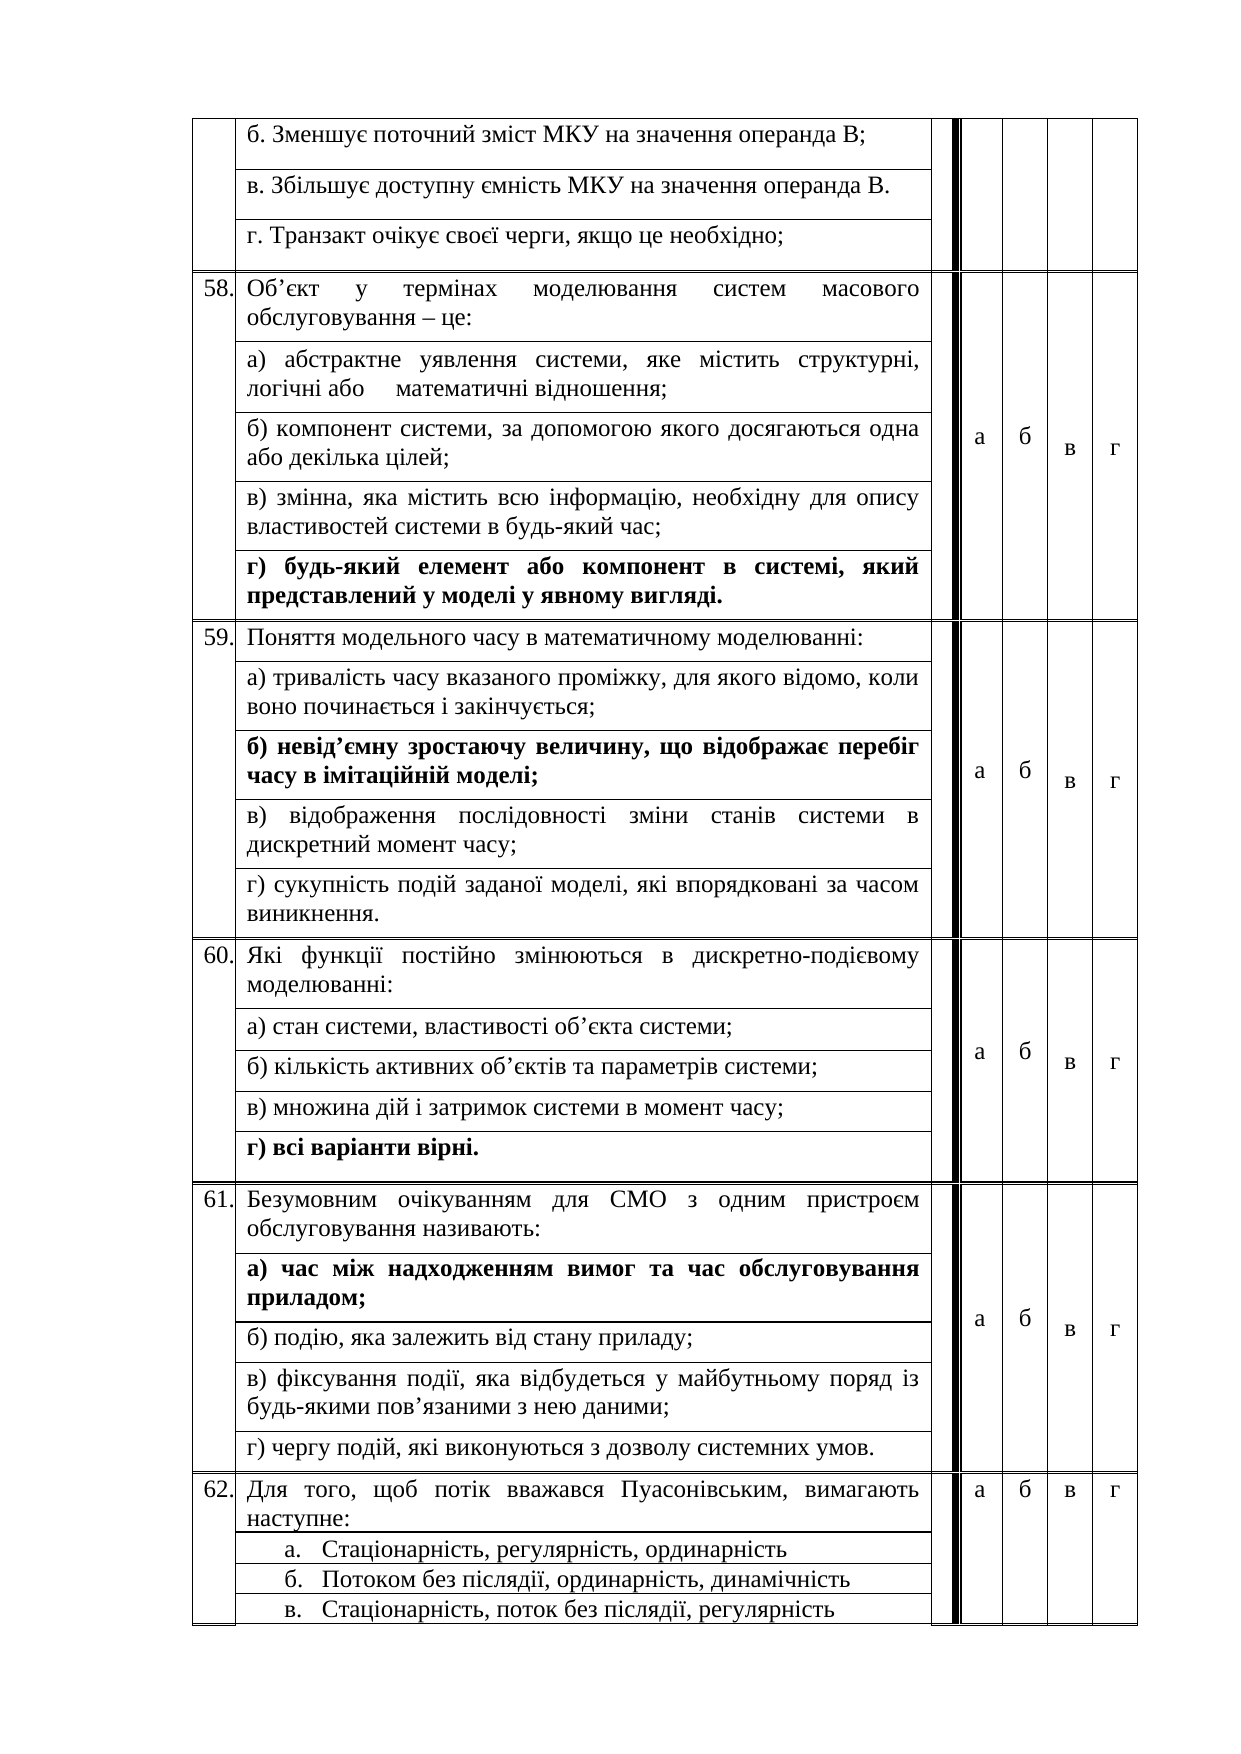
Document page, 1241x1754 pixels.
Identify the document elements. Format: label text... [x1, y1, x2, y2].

table_cell в [1048, 1185, 1092, 1471]
table_cell б. Зменшує поточний зміст МКУ на значення операнда В; [236, 119, 931, 169]
table_cell г [1093, 622, 1137, 937]
table_cell г [1093, 940, 1137, 1181]
table_cell б) подію, яка залежить від стану приладу; [236, 1323, 931, 1362]
table_cell [932, 940, 952, 1181]
table_cell г [1093, 273, 1137, 619]
table_cell б [1003, 273, 1047, 619]
table_cell г. Транзакт очікує своєї черги, якщо це необхідно; [236, 220, 931, 270]
table_cell г) будь-який елемент або компонент в системі, який представлений у моделі у явному вигляді. [236, 551, 931, 619]
table_cell а [962, 1474, 1002, 1623]
table_cell 61. [193, 1185, 235, 1471]
table_cell [932, 1474, 952, 1623]
table_cell а) абстрактне уявлення системи, яке містить структурні, логічні або математичні відношення; [236, 342, 931, 412]
table_cell [932, 273, 952, 619]
table_cell в [1048, 273, 1092, 619]
table_cell 60. [193, 940, 235, 1181]
table_cell б) невід’ємну зростаючу величину, що відображає перебіг часу в імітаційній моделі; [236, 731, 931, 799]
table_cell в) змінна, яка містить всю інформацію, необхідну для опису властивостей системи в будь-який час; [236, 482, 931, 550]
table_cell г) сукупність подій заданої моделі, які впорядковані за часом виникнення. [236, 869, 931, 937]
table_cell 59. [193, 622, 235, 937]
table_cell б [1003, 940, 1047, 1181]
table_cell а [962, 273, 1002, 619]
table_cell Безумовним очікуванням для СМО з одним пристроєм обслуговування називають: [236, 1185, 931, 1252]
table_cell а [962, 622, 1002, 937]
table_cell г [1093, 1185, 1137, 1471]
table_cell г) чергу подій, які виконуються з дозволу системних умов. [236, 1432, 931, 1471]
table_cell Потоком без післядії, ординарність, динамічність [236, 1564, 931, 1593]
table_cell а) стан системи, властивості об’єкта системи; [236, 1009, 931, 1050]
table_cell в [1048, 940, 1092, 1181]
table_cell б [1003, 622, 1047, 937]
table_cell б [1003, 1185, 1047, 1471]
table_cell б) компонент системи, за допомогою якого досягаються одна або декілька цілей; [236, 413, 931, 481]
table_cell в) множина дій і затримок системи в момент часу; [236, 1092, 931, 1131]
table_cell в [1048, 1474, 1092, 1623]
table_cell Поняття модельного часу в математичному моделюванні: [236, 622, 931, 661]
table_cell Стаціонарність, регулярність, ординарність [236, 1533, 931, 1563]
table_cell б) кількість активних об’єктів та параметрів системи; [236, 1051, 931, 1091]
table_cell Для того, щоб потік вважався Пуасонівським, вимагають наступне: [236, 1474, 931, 1531]
table_cell [932, 1185, 952, 1471]
table_cell Об’єкт у термінах моделювання систем масового обслуговування – це: [236, 273, 931, 341]
table_cell а [962, 940, 1002, 1181]
table_cell б [1003, 1474, 1047, 1623]
table_cell 58. [193, 273, 235, 619]
table_cell г [1093, 1474, 1137, 1623]
table_cell а) тривалість часу вказаного проміжку, для якого відомо, коли воно починається і закінчується; [236, 662, 931, 730]
table_cell [932, 622, 952, 937]
table_cell а) час між надходженням вимог та час обслуговування приладом; [236, 1254, 931, 1321]
table_cell в) відображення послідовності зміни станів системи в дискретний момент часу; [236, 800, 931, 868]
table_cell Стаціонарність, поток без післядії, регулярність [236, 1594, 931, 1623]
table_cell в [1048, 622, 1092, 937]
table_cell г) всі варіанти вірні. [236, 1132, 931, 1181]
table_cell в) фіксування події, яка відбудеться у майбутньому поряд із будь-якими пов’язаними з нею даними; [236, 1363, 931, 1431]
table_cell в. Збільшує доступну ємність МКУ на значення операнда В. [236, 170, 931, 219]
table_cell а [962, 1185, 1002, 1471]
table_cell Які функції постійно змінюються в дискретно-подієвому моделюванні: [236, 940, 931, 1008]
table_cell 62. [193, 1474, 235, 1623]
